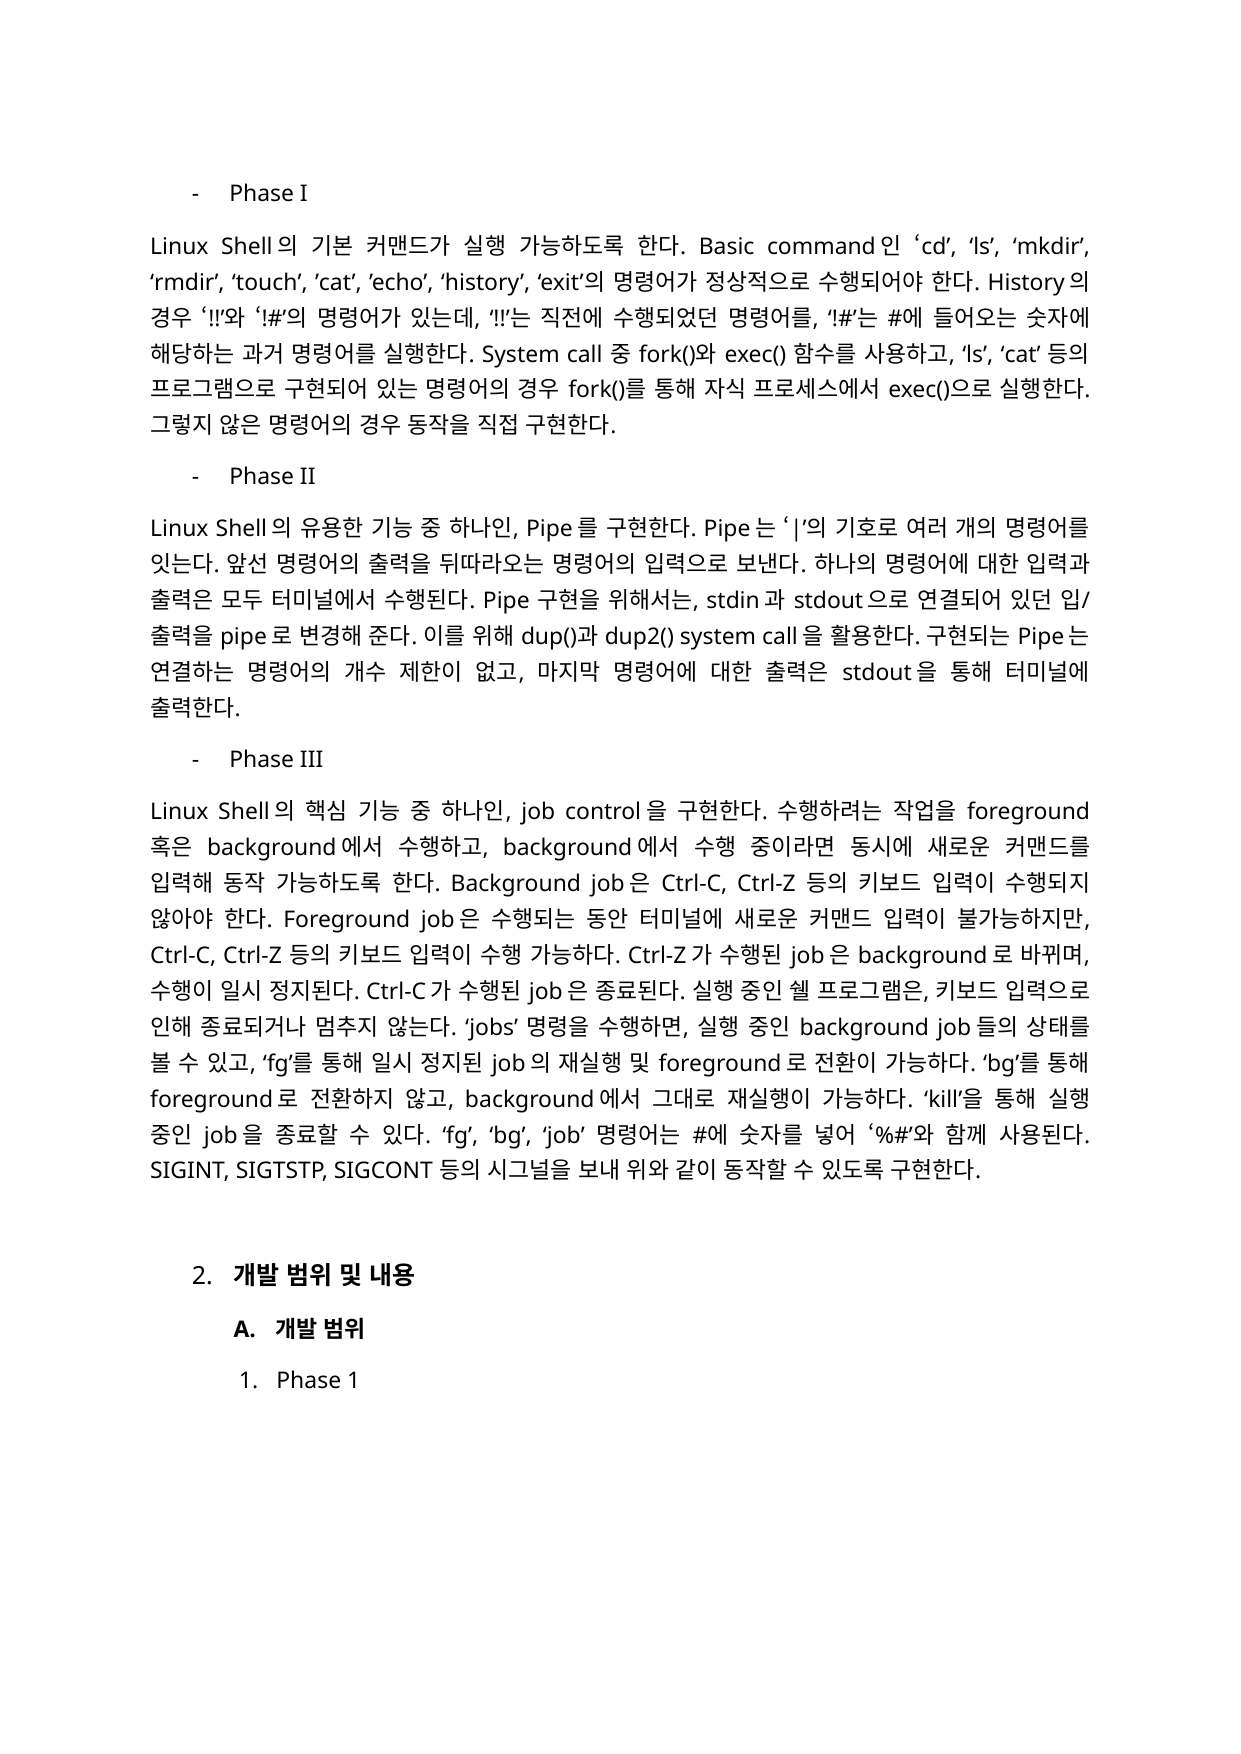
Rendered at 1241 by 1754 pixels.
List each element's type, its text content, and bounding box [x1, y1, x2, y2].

list Linux Shell의 핵심 기능 중 하나인, job control을 구현한다. 수행하려는 작업을 foreground 혹은 background에서 수행하고, background에서 수행 중이라면 동시에 새로운 커맨드를 입력해 동작 가능하도록 한다. Background job은 Ctrl-C, Ctrl-Z 등의 키보드 입력이 수행되지 않아야 한다. Foreground job은 수행되는 동안 터미널에 새로운 커맨드 입력이 불가능하지만, Ctrl-C, Ctrl-Z 등의 키보드 입력이 수행 가능하다. Ctrl-Z가 수행된 job은 background로 바뀌며, 수행이 일시 정지된다. Ctrl-C가 수행된 job은 종료된다. 실행 중인 쉘 프로그램은, 키보드 입력으로 인해 종료되거나 멈추지 않는다. ‘jobs’ 명령을 수행하면, 실행 중인 background job들의 상태를 볼 수 있고, ‘fg’를 통해 일시 정지된 job의 재실행 및 foreground로 전환이 가능하다. ‘bg’를 통해 foreground로 전환하지 않고, background에서 그대로 재실행이 가능하다. ‘kill’을 통해 실행 중인 job을 종료할 수 있다. ‘fg’, ‘bg’, ‘job’ 명령어는 #에 숫자를 넣어 ‘%#’와 함께 사용된다. SIGINT, SIGTSTP, SIGCONT 등의 시그널을 보내 위와 같이 동작할 수 있도록 구현한다. [150, 793, 1090, 1186]
list 개발 범위 [233, 1311, 1090, 1344]
list 개발 범위 및 내용 [192, 1255, 1090, 1292]
list Phase III [192, 743, 1090, 774]
list Phase 1 [239, 1364, 1090, 1395]
list Linux Shell의 유용한 기능 중 하나인, Pipe를 구현한다. Pipe는 ‘|’의 기호로 여러 개의 명령어를 잇는다. 앞선 명령어의 출력을 뒤따라오는 명령어의 입력으로 보낸다. 하나의 명령어에 대한 입력과 출력은 모두 터미널에서 수행된다. Pipe 구현을 위해서는, stdin과 stdout으로 연결되어 있던 입/출력을 pipe로 변경해 준다. 이를 위해 dup()과 dup2() system call을 활용한다. 구현되는 Pipe는 연결하는 명령어의 개수 제한이 없고, 마지막 명령어에 대한 출력은 stdout을 통해 터미널에 출력한다. [150, 510, 1090, 723]
list Phase II [192, 460, 1090, 491]
list Phase I [192, 177, 1090, 208]
text Linux Shell의 기본 커맨드가 실행 가능하도록 한다. Basic command인 ‘cd’, ‘ls’, ‘mkdir’, ‘rmdir’, ‘touch’, ’cat’, ’echo’, ‘history’, ‘exit’의 명령어가 정상적으로 수행되어야 한다. History의 경우 ‘!!’와 ‘!#’의 명령어가 있는데, ‘!!’는 직전에 수행되었던 명령어를, ‘!#’는 #에 들어오는 숫자에 해당하는 과거 명령어를 실행한다. System call 중 fork()와 exec() 함수를 사용하고, ‘ls’, ‘cat’ 등의 프로그램으로 구현되어 있는 명령어의 경우 fork()를 통해 자식 프로세스에서 exec()으로 실행한다. 그렇지 않은 명령어의 경우 동작을 직접 구현한다. [150, 228, 1090, 441]
